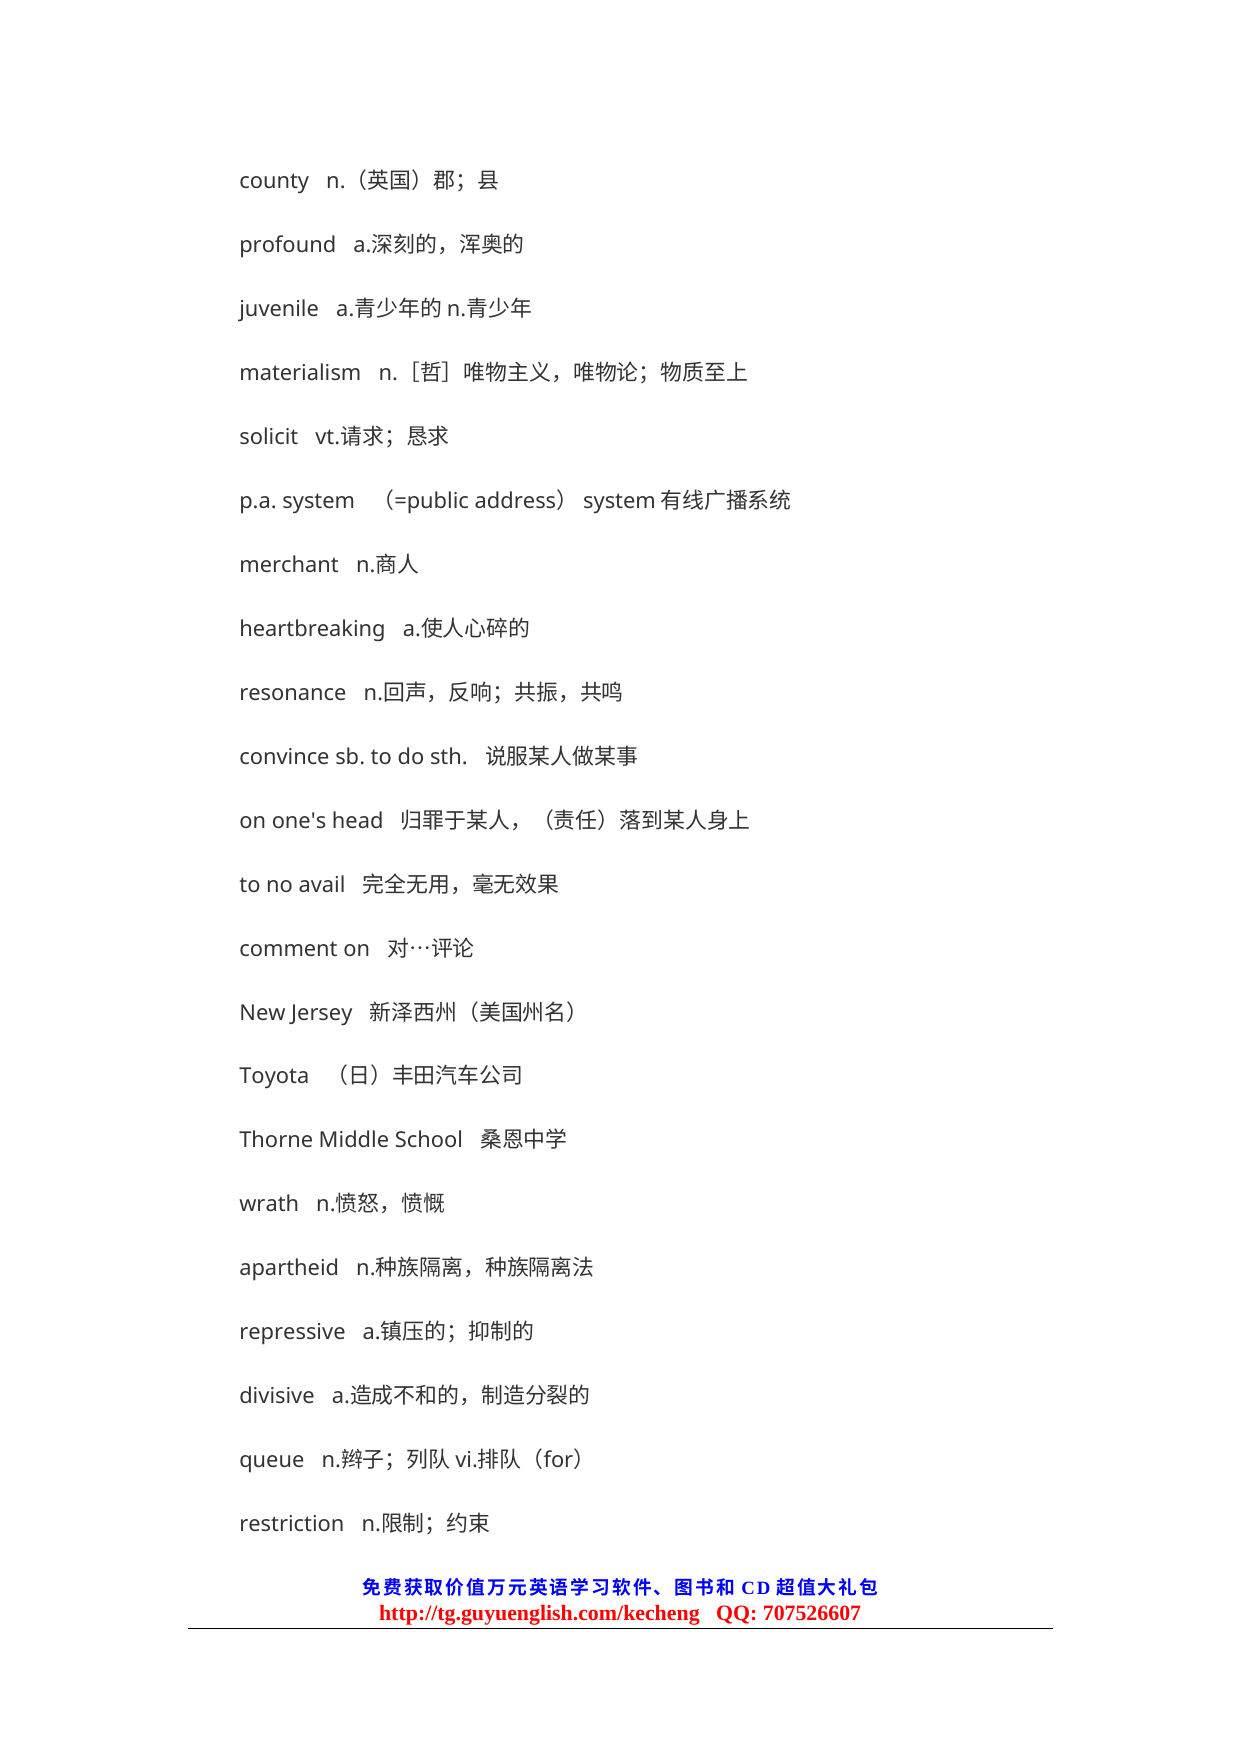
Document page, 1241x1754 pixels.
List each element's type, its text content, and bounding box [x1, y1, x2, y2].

text wrath n.愤怒，愤慨 [195, 1186, 1045, 1218]
text materialism n.［哲］唯物主义，唯物论；物质至上 [195, 354, 1045, 387]
text Toyota （日）丰田汽车公司 [195, 1058, 1045, 1091]
text queue n.辫子；列队 vi.排队（for） [195, 1442, 1045, 1474]
text restriction n.限制；约束 [195, 1506, 1045, 1538]
text Thorne Middle School 桑恩中学 [195, 1122, 1045, 1154]
text divisive a.造成不和的，制造分裂的 [195, 1378, 1045, 1410]
text New Jersey 新泽西州（美国州名） [195, 994, 1045, 1027]
text p.a. system （=public address） system有线广播系统 [195, 482, 1045, 515]
text profound a.深刻的，浑奥的 [195, 227, 1045, 259]
text heartbreaking a.使人心碎的 [195, 610, 1045, 643]
text county n.（英国）郡；县 [195, 163, 1045, 195]
text apartheid n.种族隔离，种族隔离法 [195, 1250, 1045, 1282]
text to no avail 完全无用，毫无效果 [195, 866, 1045, 899]
text convince sb. to do sth. 说服某人做某事 [195, 738, 1045, 771]
text merchant n.商人 [195, 546, 1045, 579]
text juvenile a.青少年的 n.青少年 [195, 291, 1045, 323]
text solicit vt.请求；恳求 [195, 418, 1045, 451]
text repressive a.镇压的；抑制的 [195, 1314, 1045, 1346]
text comment on 对…评论 [195, 930, 1045, 963]
text on one's head 归罪于某人，（责任）落到某人身上 [195, 802, 1045, 835]
text resonance n.回声，反响；共振，共鸣 [195, 674, 1045, 707]
